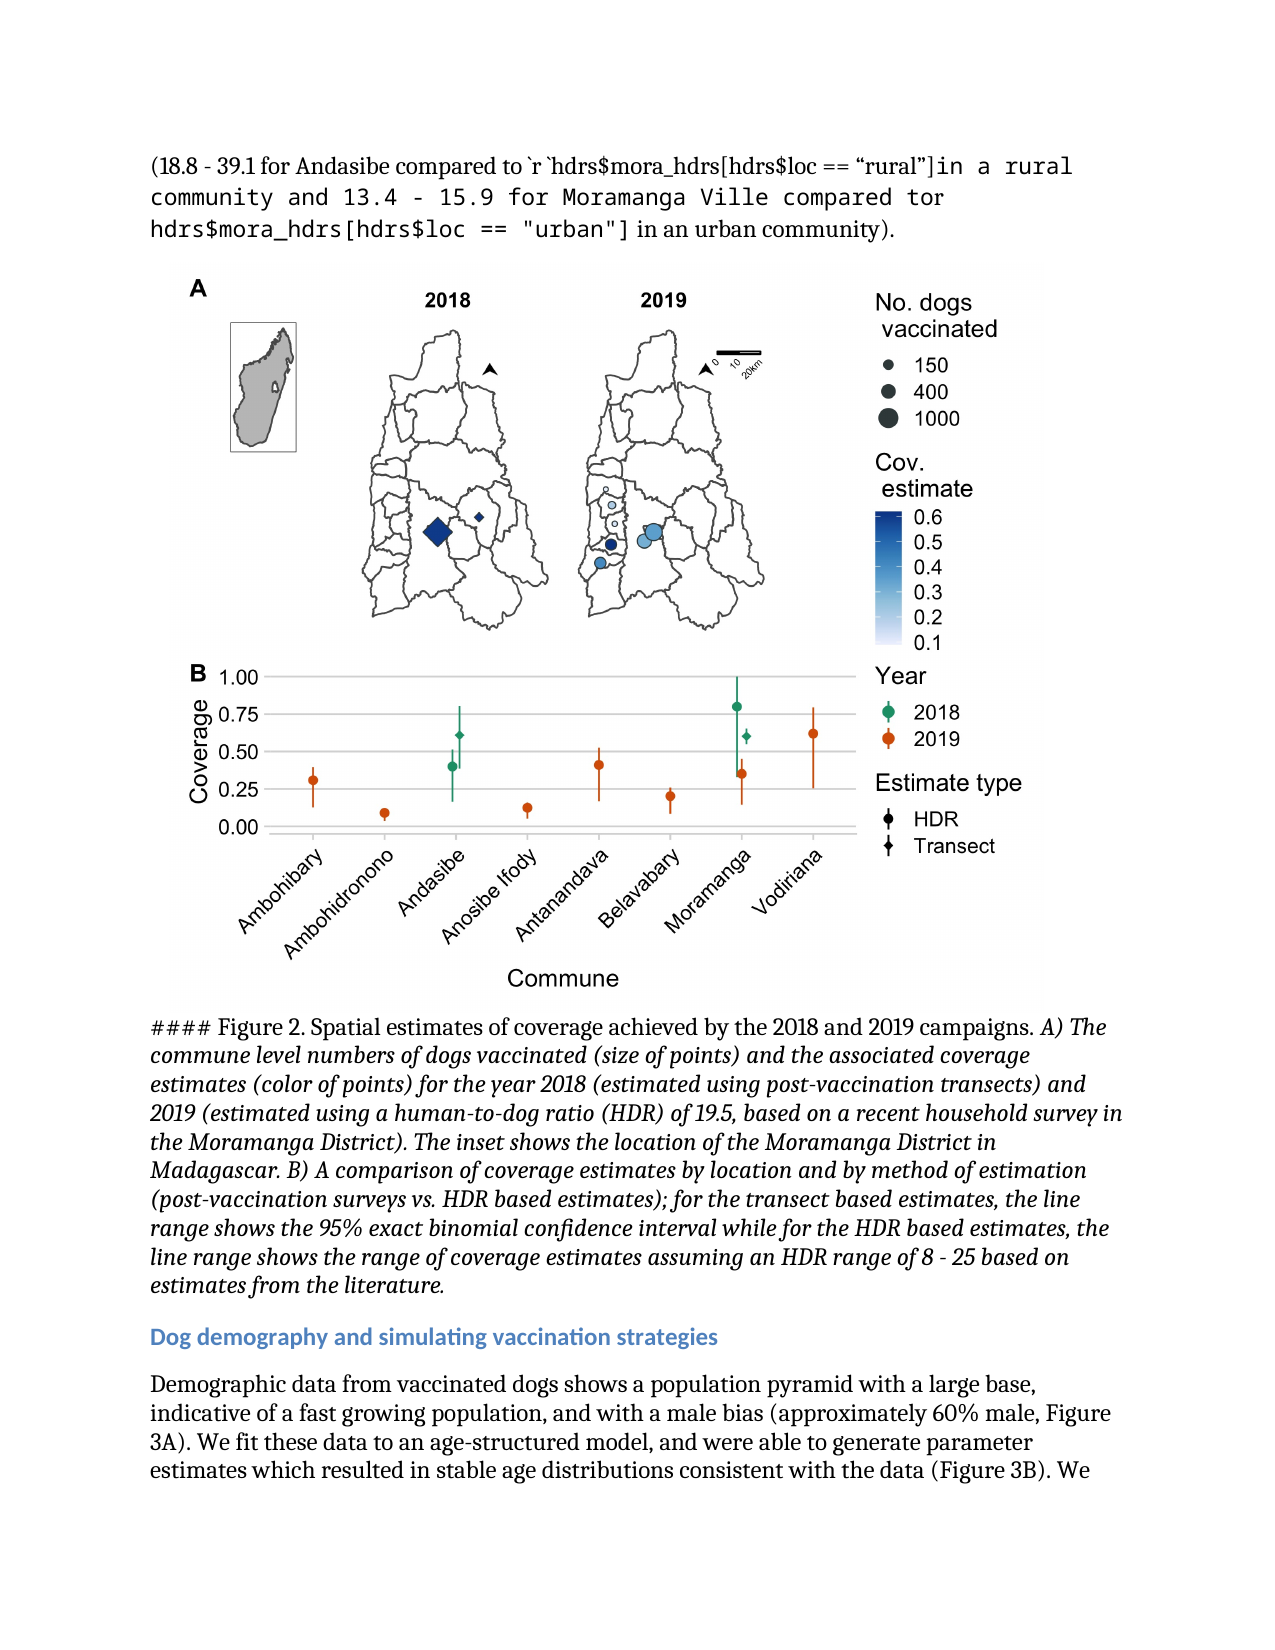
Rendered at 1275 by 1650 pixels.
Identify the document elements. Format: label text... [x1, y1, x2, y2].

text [150, 1370, 1125, 1485]
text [150, 150, 1125, 244]
picture [168, 262, 1044, 1013]
subtitle Dog demography and simulating vaccination strategies [150, 1321, 1125, 1351]
